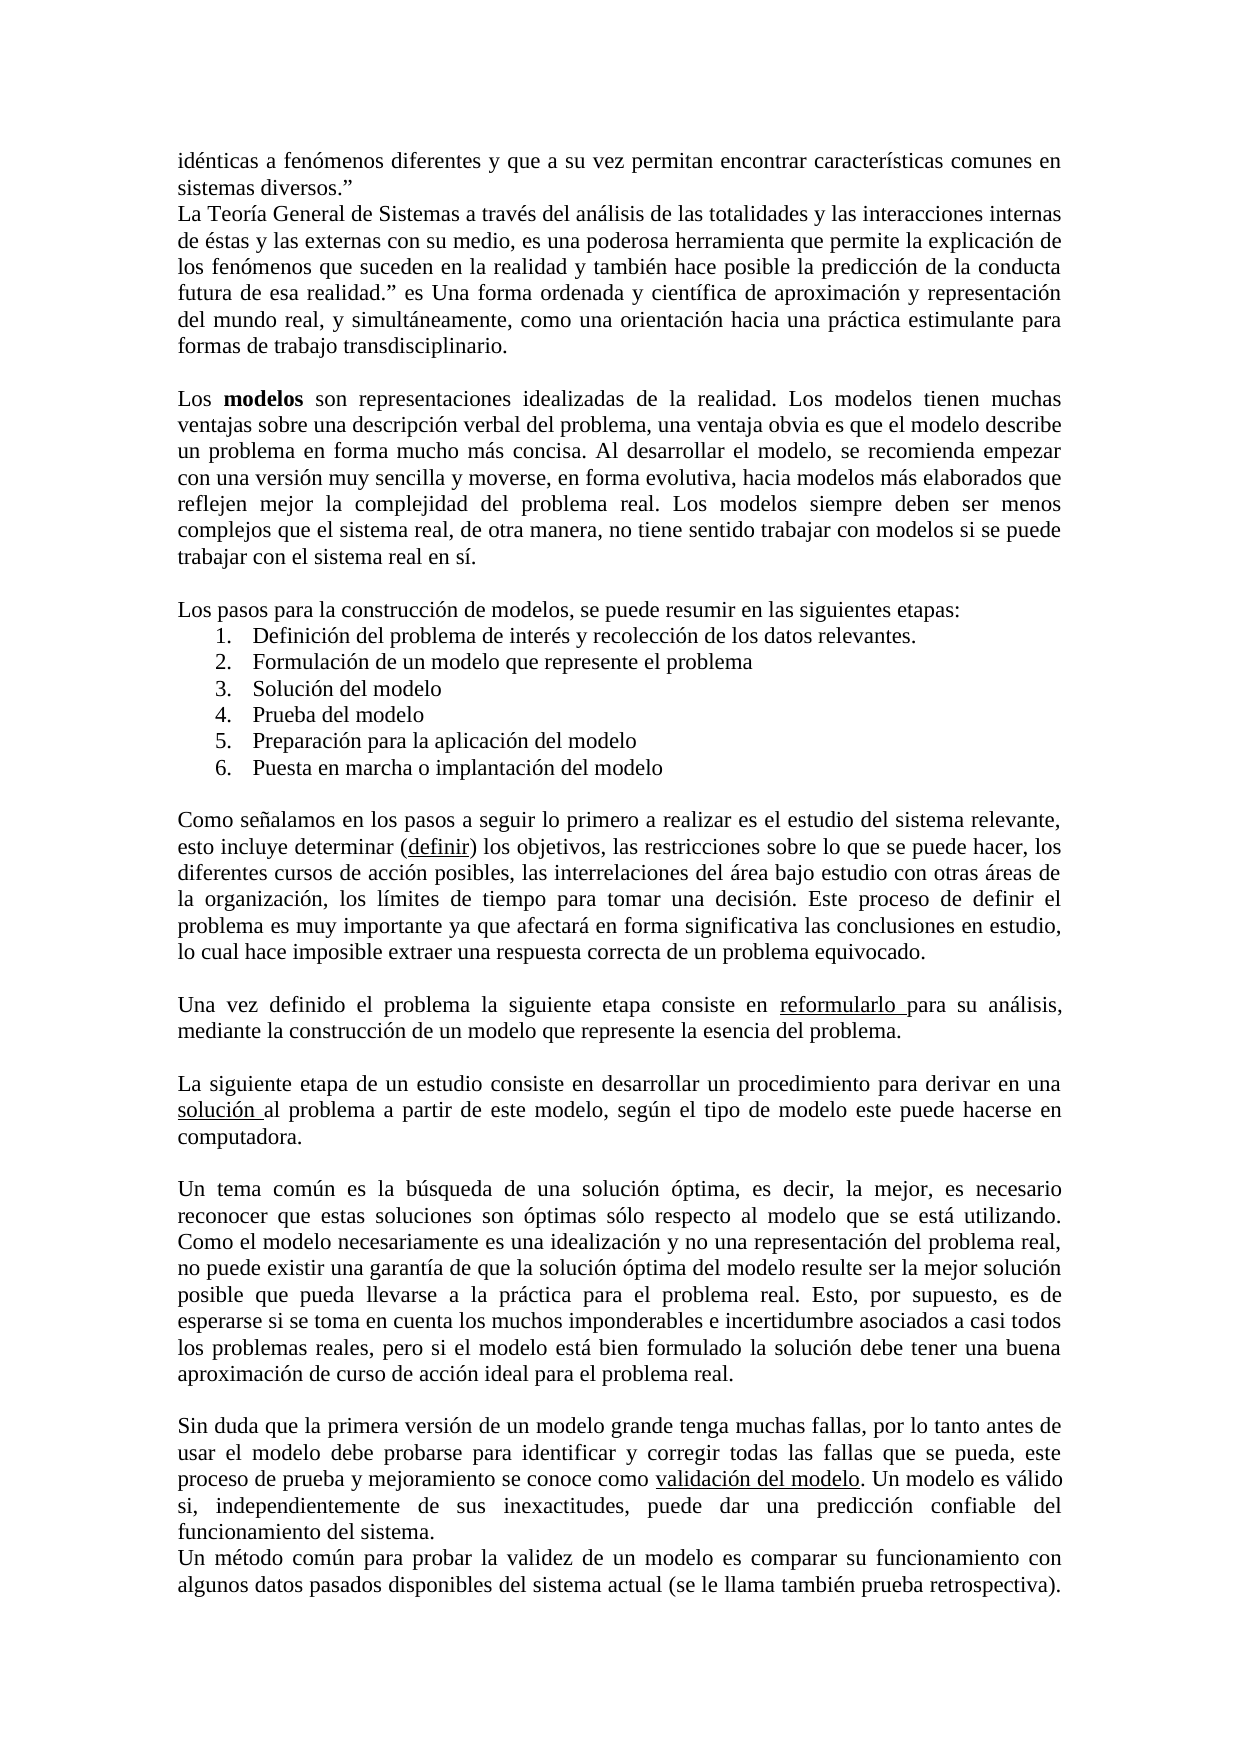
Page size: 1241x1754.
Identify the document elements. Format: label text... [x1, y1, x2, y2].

list Puesta en marcha o implantación del modelo [215, 754, 1063, 780]
text Una vez definido el problema la siguiente etapa consiste en reformularlo para su análisis, mediante la construcción de un modelo que represente la esencia del problema. [177, 991, 1063, 1044]
list Definición del problema de interés y recolección de los datos relevantes. [215, 622, 1063, 648]
text Sin duda que la primera versión de un modelo grande tenga muchas fallas, por lo tanto antes de usar el modelo debe probarse para identificar y corregir todas las fallas que se pueda, este proceso de prueba y mejoramiento se conoce como validación del modelo. Un modelo es válido si, independientemente de sus inexactitudes, puede dar una predicción confiable del funcionamiento del sistema. [177, 1386, 1063, 1544]
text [177, 1544, 1063, 1597]
text Como señalamos en los pasos a seguir lo primero a realizar es el estudio del sistema relevante, esto incluye determinar (definir) los objetivos, las restricciones sobre lo que se puede hacer, los diferentes cursos de acción posibles, las interrelaciones del área bajo estudio con otras áreas de la organización, los límites de tiempo para tomar una decisión. Este proceso de definir el problema es muy importante ya que afectará en forma significativa las conclusiones en estudio, lo cual hace imposible extraer una respuesta correcta de un problema equivocado. [177, 806, 1063, 964]
list Solución del modelo [215, 675, 1063, 701]
text Los pasos para la construcción de modelos, se puede resumir en las siguientes etapas: [177, 596, 1063, 622]
list Prueba del modelo [215, 701, 1063, 727]
text La siguiente etapa de un estudio consiste en desarrollar un procedimiento para derivar en una solución al problema a partir de este modelo, según el tipo de modelo este puede hacerse en computadora. [177, 1044, 1063, 1149]
text Los modelos son representaciones idealizadas de la realidad. Los modelos tienen muchas ventajas sobre una descripción verbal del problema, una ventaja obvia es que el modelo describe un problema en forma mucho más concisa. Al desarrollar el modelo, se recomienda empezar con una versión muy sencilla y moverse, en forma evolutiva, hacia modelos más elaborados que reflejen mejor la complejidad del problema real. Los modelos siempre deben ser menos complejos que el sistema real, de otra manera, no tiene sentido trabajar con modelos si se puede trabajar con el sistema real en sí. [177, 358, 1063, 569]
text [177, 148, 1063, 200]
list Preparación para la aplicación del modelo [215, 727, 1063, 754]
list Formulación de un modelo que represente el problema [215, 648, 1063, 675]
text Un tema común es la búsqueda de una solución óptima, es decir, la mejor, es necesario reconocer que estas soluciones son óptimas sólo respecto al modelo que se está utilizando. Como el modelo necesariamente es una idealización y no una representación del problema real, no puede existir una garantía de que la solución óptima del modelo resulte ser la mejor solución posible que pueda llevarse a la práctica para el problema real. Esto, por supuesto, es de esperarse si se toma en cuenta los muchos imponderables e incertidumbre asociados a casi todos los problemas reales, pero si el modelo está bien formulado la solución debe tener una buena aproximación de curso de acción ideal para el problema real. [177, 1149, 1063, 1386]
text La Teoría General de Sistemas a través del análisis de las totalidades y las interacciones internas de éstas y las externas con su medio, es una poderosa herramienta que permite la explicación de los fenómenos que suceden en la realidad y también hace posible la predicción de la conducta futura de esa realidad.” es Una forma ordenada y científica de aproximación y representación del mundo real, y simultáneamente, como una orientación hacia una práctica estimulante para formas de trabajo transdisciplinario. [177, 200, 1063, 358]
